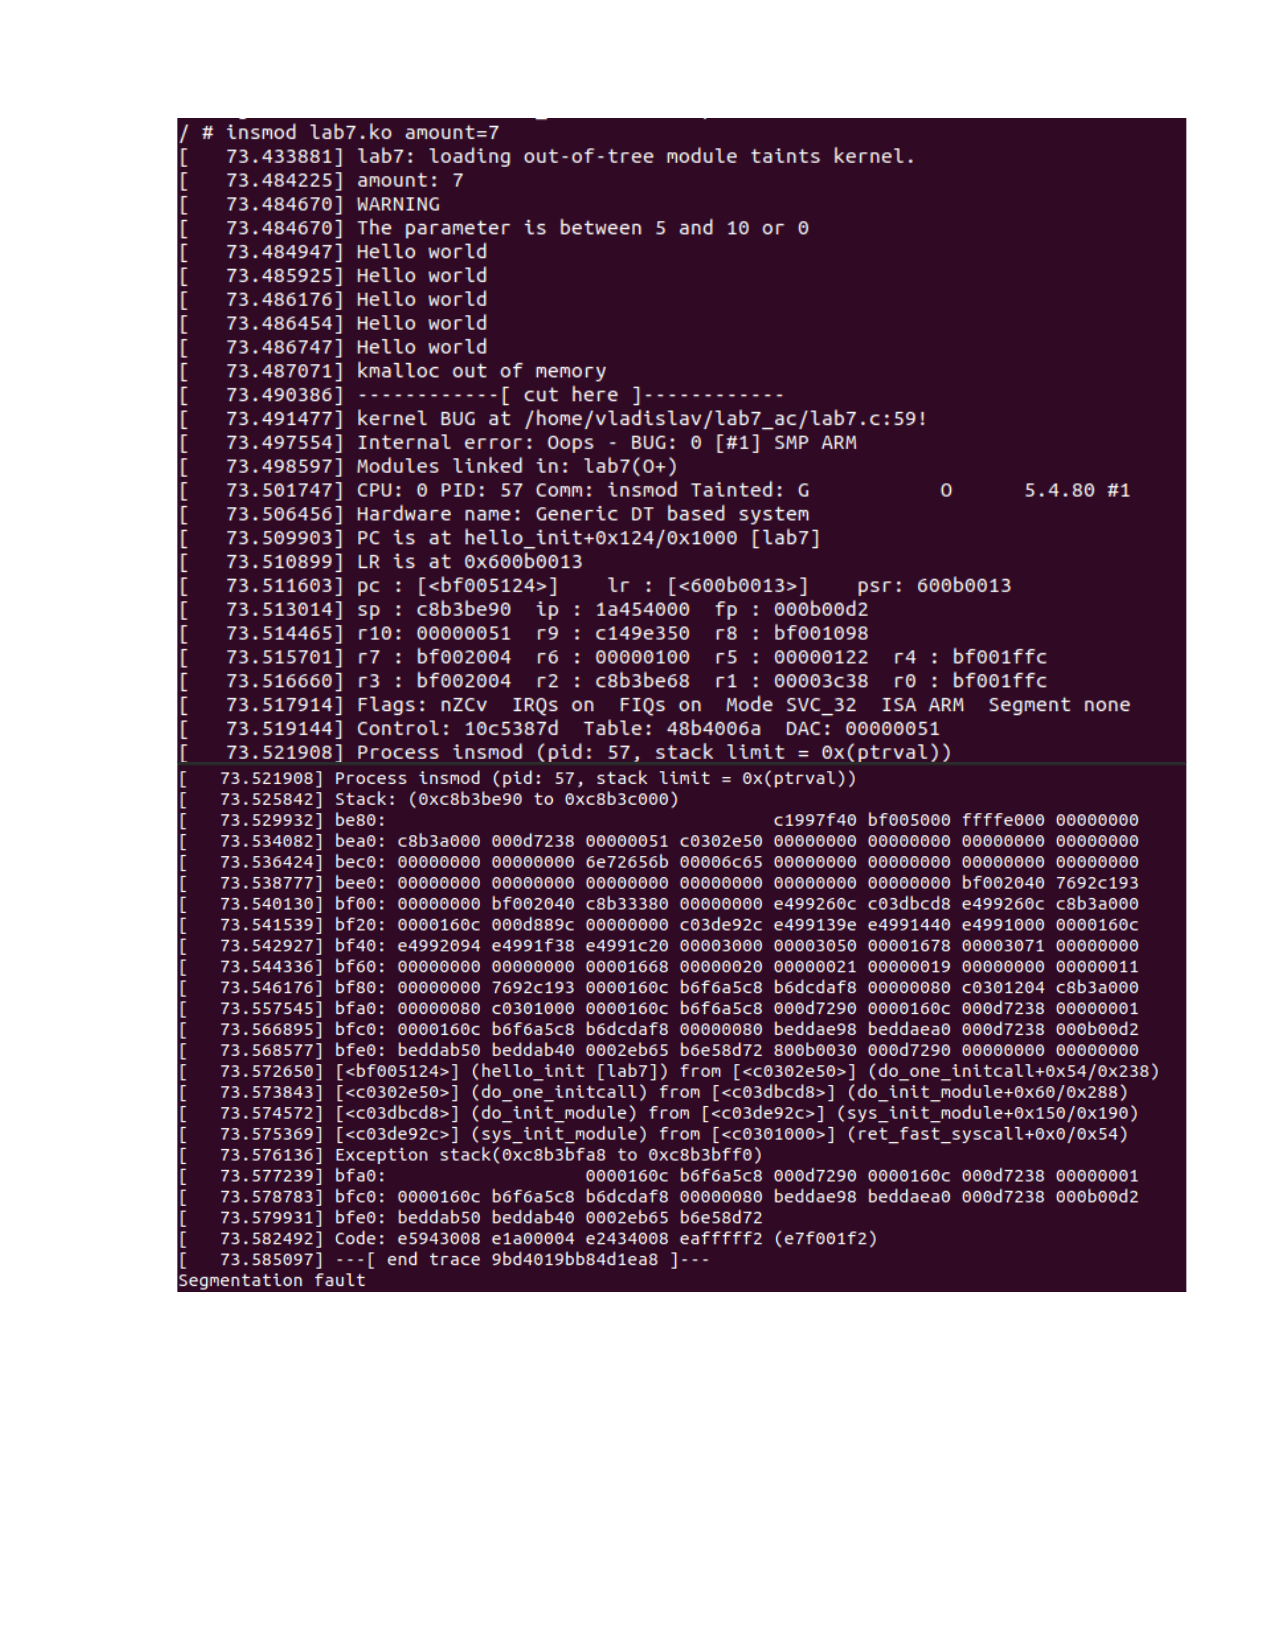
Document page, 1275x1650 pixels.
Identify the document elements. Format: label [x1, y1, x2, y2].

picture [177, 118, 1187, 1292]
